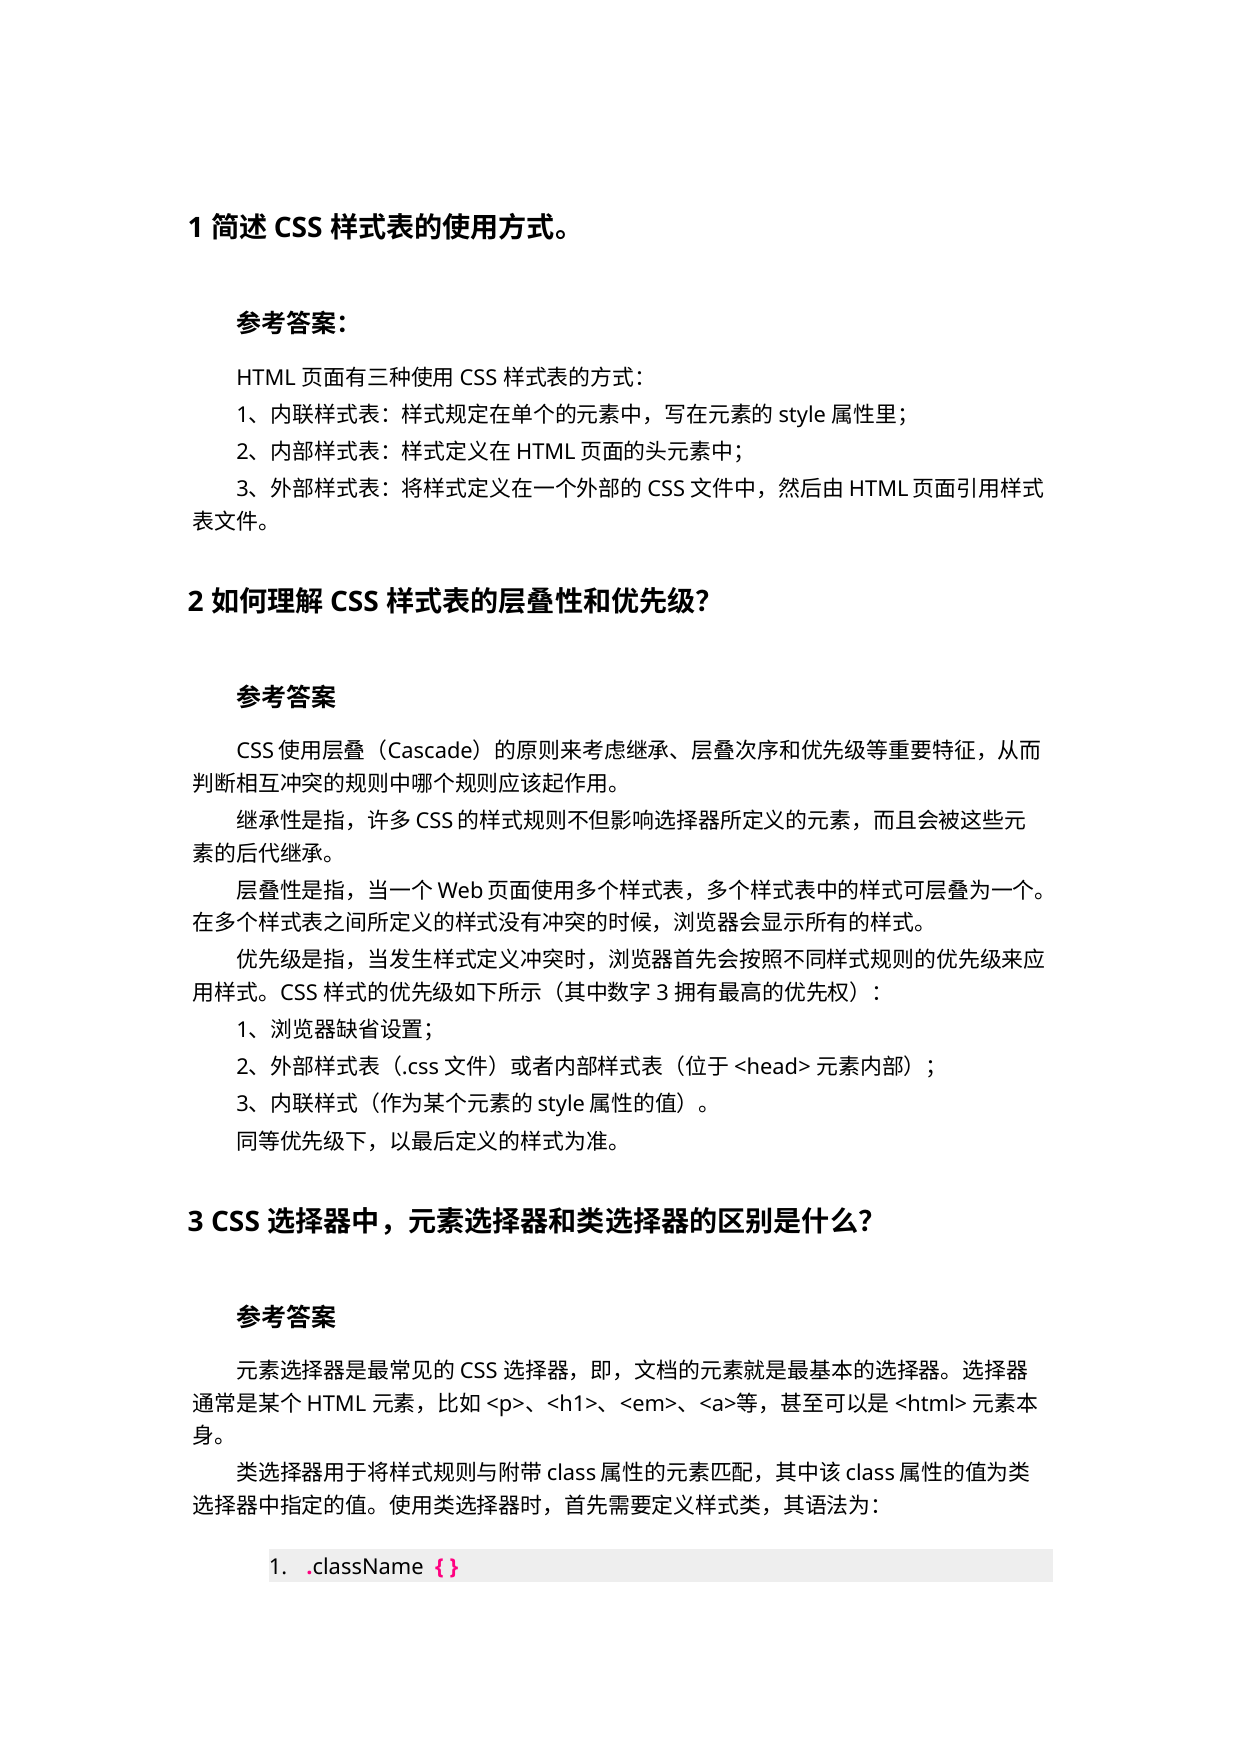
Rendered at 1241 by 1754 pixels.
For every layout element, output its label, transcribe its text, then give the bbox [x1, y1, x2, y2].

text 1 简述 CSS 样式表的使用方式。 [187, 193, 1053, 258]
text 类选择器用于将样式规则与附带class属性的元素匹配，其中该class属性的值为类选择器中指定的值。使用类选择器时，首先需要定义样式类，其语法为： [192, 1455, 1048, 1520]
list .className { } [269, 1549, 1053, 1582]
text 1、浏览器缺省设置； [192, 1012, 1048, 1044]
text 参考答案 [192, 1283, 1048, 1348]
text 元素选择器是最常见的 CSS 选择器，即，文档的元素就是最基本的选择器。选择器通常是某个 HTML 元素，比如 <p>、<h1>、<em>、<a>等，甚至可以是 <html> 元素本身。 [192, 1353, 1048, 1450]
text 2 如何理解 CSS 样式表的层叠性和优先级？ [187, 567, 1053, 632]
text 参考答案： [192, 289, 1048, 354]
text 3、外部样式表：将样式定义在一个外部的 CSS 文件中，然后由 HTML页面引用样式表文件。 [192, 471, 1048, 536]
text 同等优先级下，以最后定义的样式为准。 [192, 1123, 1048, 1156]
text HTML 页面有三种使用 CSS 样式表的方式： [192, 359, 1048, 392]
text 3 CSS 选择器中，元素选择器和类选择器的区别是什么？ [187, 1187, 1053, 1252]
text 优先级是指，当发生样式定义冲突时，浏览器首先会按照不同样式规则的优先级来应用样式。CSS 样式的优先级如下所示（其中数字 3 拥有最高的优先权）： [192, 942, 1048, 1007]
text 参考答案 [192, 663, 1048, 728]
text 2、外部样式表（.css 文件）或者内部样式表（位于 <head> 元素内部）； [192, 1049, 1048, 1081]
text 2、内部样式表：样式定义在 HTML页面的头元素中； [192, 433, 1048, 466]
text 继承性是指，许多CSS的样式规则不但影响选择器所定义的元素，而且会被这些元素的后代继承。 [192, 803, 1048, 868]
text 3、内联样式（作为某个元素的style属性的值）。 [192, 1086, 1048, 1118]
text CSS使用层叠（Cascade）的原则来考虑继承、层叠次序和优先级等重要特征，从而判断相互冲突的规则中哪个规则应该起作用。 [192, 733, 1048, 798]
text 层叠性是指，当一个Web页面使用多个样式表，多个样式表中的样式可层叠为一个。在多个样式表之间所定义的样式没有冲突的时候，浏览器会显示所有的样式。 [192, 872, 1048, 937]
text 1、内联样式表：样式规定在单个的元素中，写在元素的 style 属性里； [192, 396, 1048, 429]
